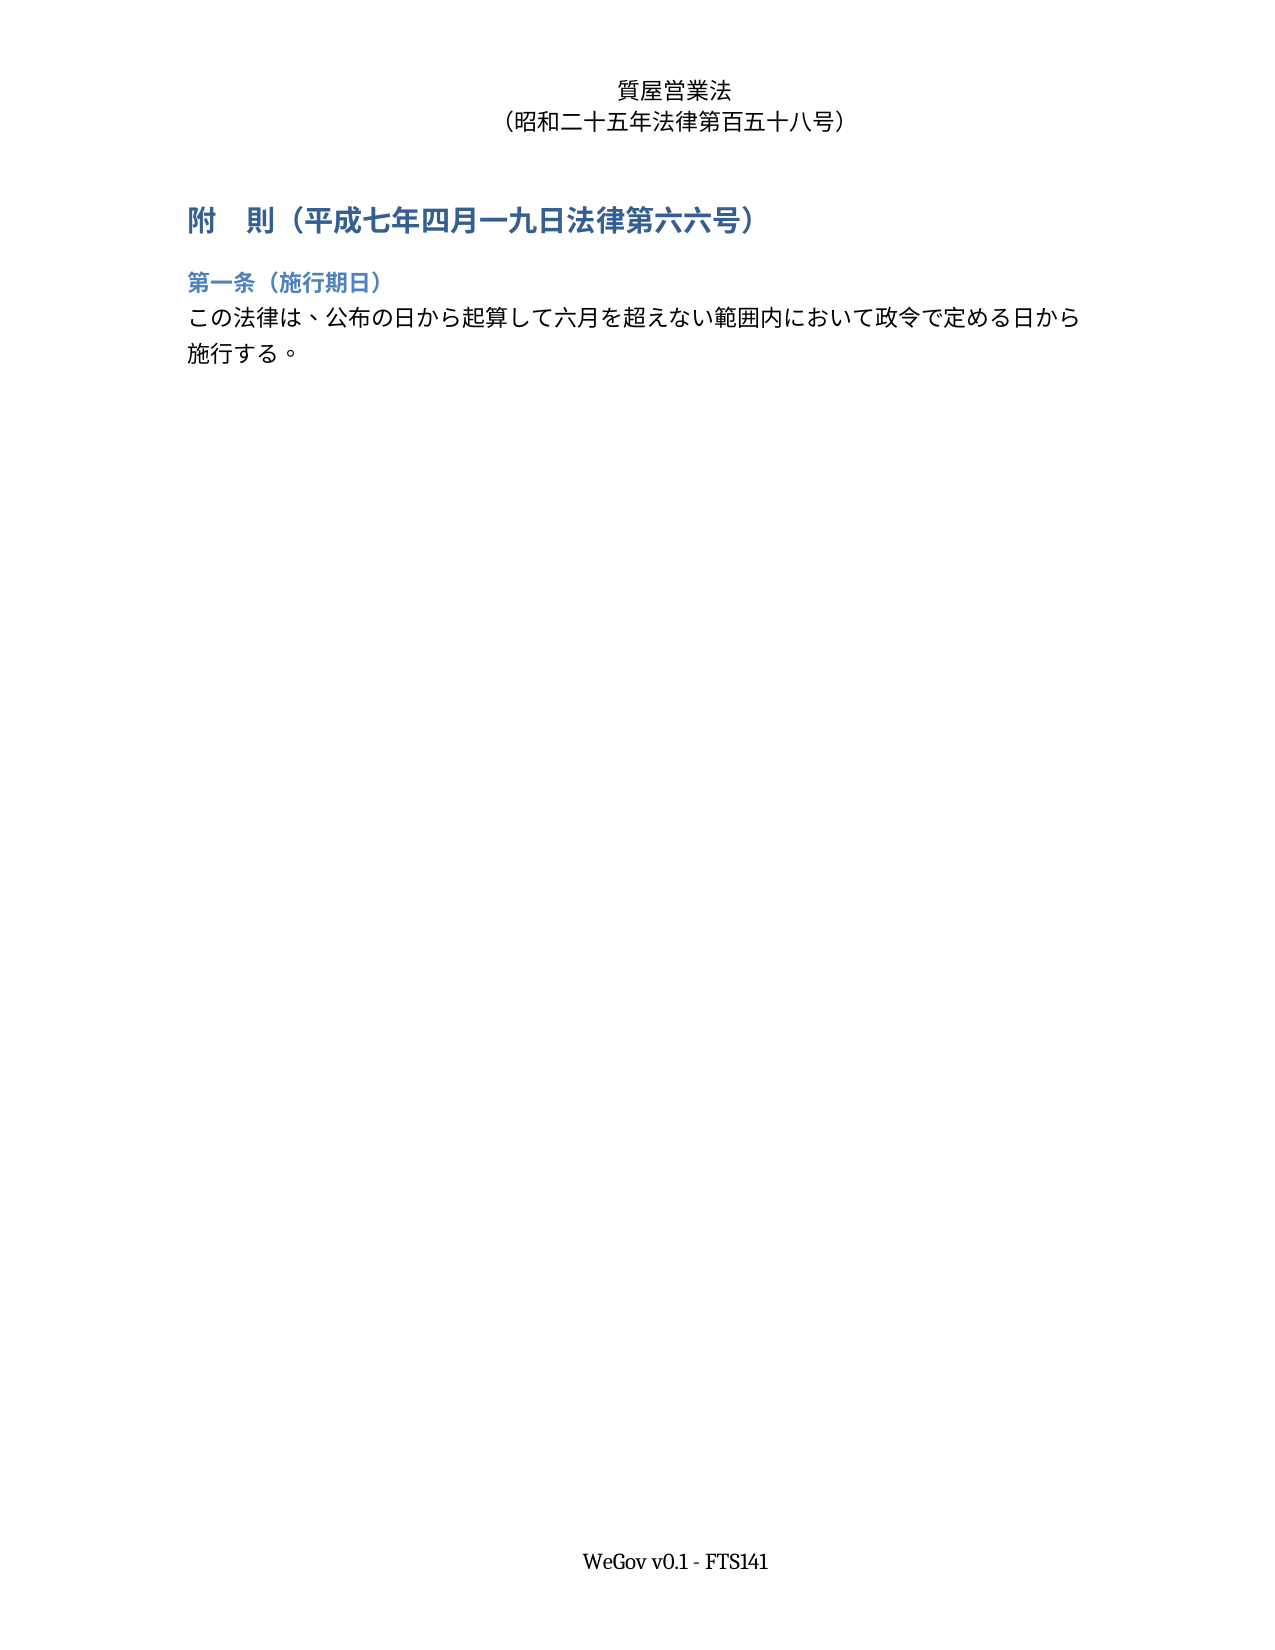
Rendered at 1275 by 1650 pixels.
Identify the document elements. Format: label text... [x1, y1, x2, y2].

text この法律は、公布の日から起算して六月を超えない範囲内において政令で定める日から施行する。 [187, 302, 1087, 369]
subtitle 附 則（平成七年四月一九日法律第六六号） [187, 200, 1087, 240]
subtitle 第一条（施行期日） [187, 266, 1087, 298]
